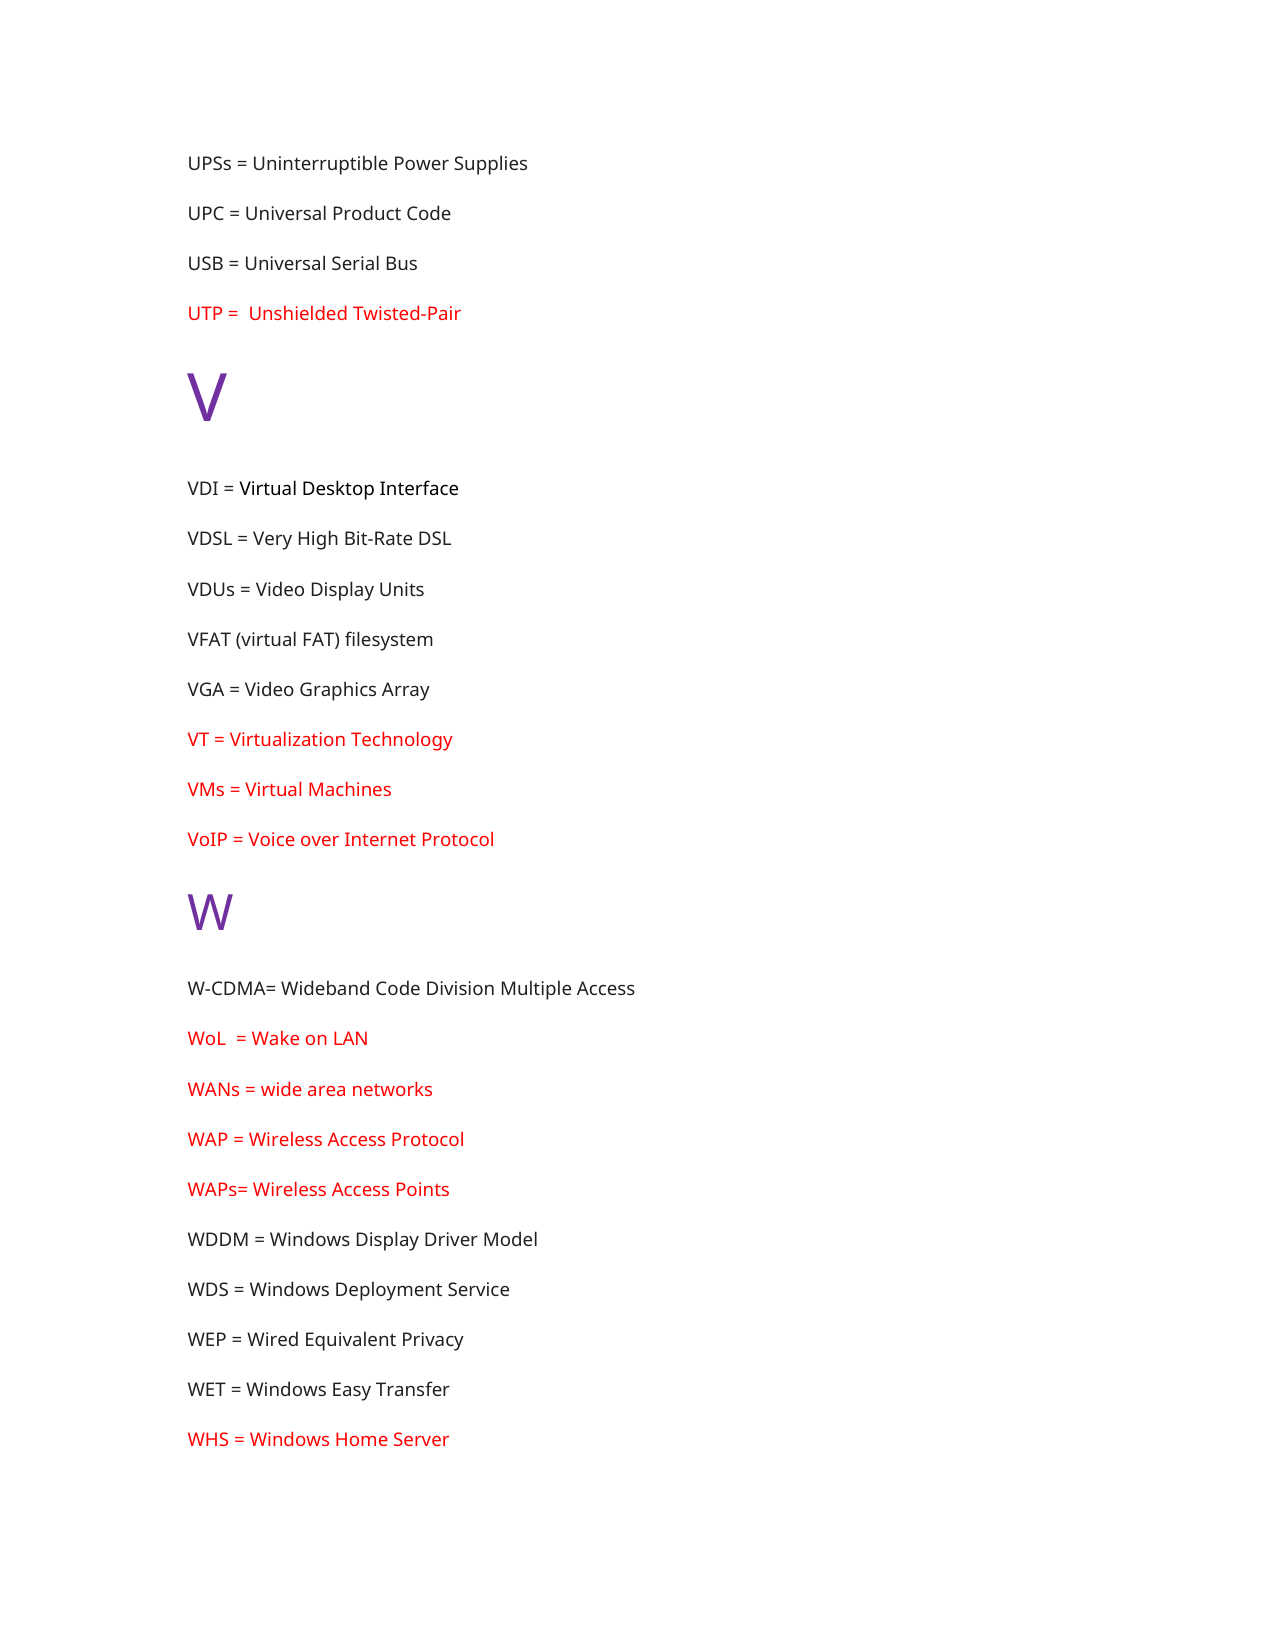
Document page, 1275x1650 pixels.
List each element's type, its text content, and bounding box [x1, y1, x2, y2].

text WDS = Windows Deployment Service [187, 1276, 1125, 1302]
text VGA = Video Graphics Array [187, 676, 1125, 702]
text VMs = Virtual Machines [187, 776, 1125, 802]
text WET = Windows Easy Transfer [187, 1376, 1125, 1402]
text WDDM = Windows Display Driver Model [187, 1226, 1125, 1252]
text USB = Universal Serial Bus [187, 250, 1125, 276]
text VT = Virtualization Technology [187, 726, 1125, 752]
text VFAT (virtual FAT) filesystem [187, 626, 1125, 651]
text UTP = Unshielded Twisted-Pair [187, 300, 1125, 326]
text UPC = Universal Product Code [187, 200, 1125, 226]
text W-CDMA= Wideband Code Division Multiple Access [187, 976, 1125, 1001]
text WEP = Wired Equivalent Privacy [187, 1326, 1125, 1352]
text V [187, 350, 1125, 441]
text VDI = Virtual Desktop Interface [187, 476, 1125, 501]
text VoIP = Voice over Internet Protocol [187, 826, 1125, 852]
text WoL = Wake on LAN [187, 1026, 1125, 1051]
text WANs = wide area networks [187, 1076, 1125, 1101]
text WHS = Windows Home Server [187, 1427, 1125, 1452]
text W [187, 876, 1125, 944]
text UPSs = Uninterruptible Power Supplies [187, 150, 1125, 176]
text WAPs= Wireless Access Points [187, 1176, 1125, 1202]
text VDSL = Very High Bit-Rate DSL [187, 526, 1125, 551]
text VDUs = Video Display Units [187, 576, 1125, 601]
text WAP = Wireless Access Protocol [187, 1126, 1125, 1151]
